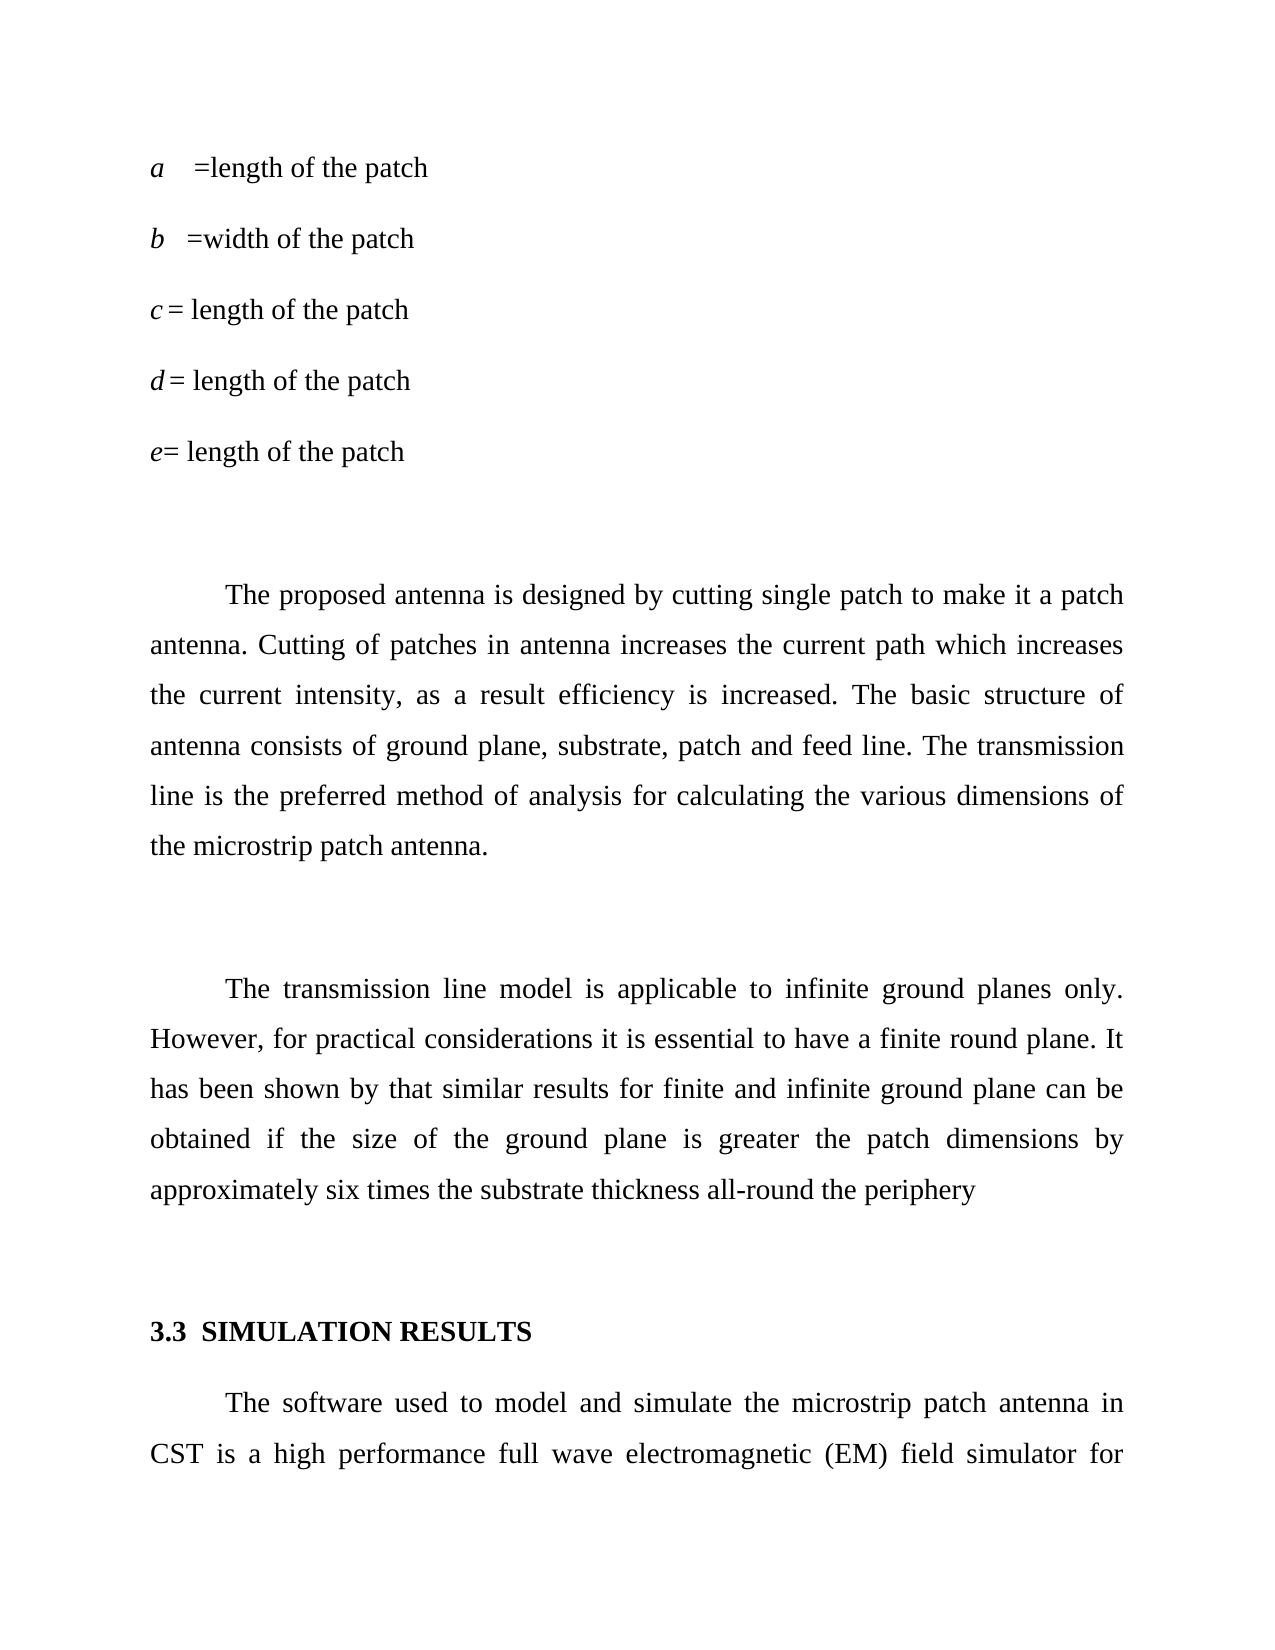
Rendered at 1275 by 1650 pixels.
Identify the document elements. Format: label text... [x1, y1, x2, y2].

text The transmission line model is applicable to infinite ground planes only. However, for practical considerations it is essential to have a finite round plane. It has been shown by that similar results for finite and infinite ground plane can be obtained if the size of the ground plane is greater the patch dimensions by approximately six times the substrate thickness all-round the periphery [150, 971, 1125, 1206]
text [150, 1385, 1125, 1469]
text b =width of the patch [150, 221, 1125, 255]
text d = length of the patch [150, 363, 1125, 397]
text a =length of the patch [150, 150, 1125, 183]
text 3.3 SIMULATION RESULTS [150, 1314, 1125, 1348]
text e= length of the patch [150, 434, 1125, 468]
text c = length of the patch [150, 292, 1125, 326]
text The proposed antenna is designed by cutting single patch to make it a patch antenna. Cutting of patches in antenna increases the current path which increases the current intensity, as a result efficiency is increased. The basic structure of antenna consists of ground plane, substrate, patch and feed line. The transmission line is the preferred method of analysis for calculating the various dimensions of the microstrip patch antenna. [150, 577, 1125, 862]
